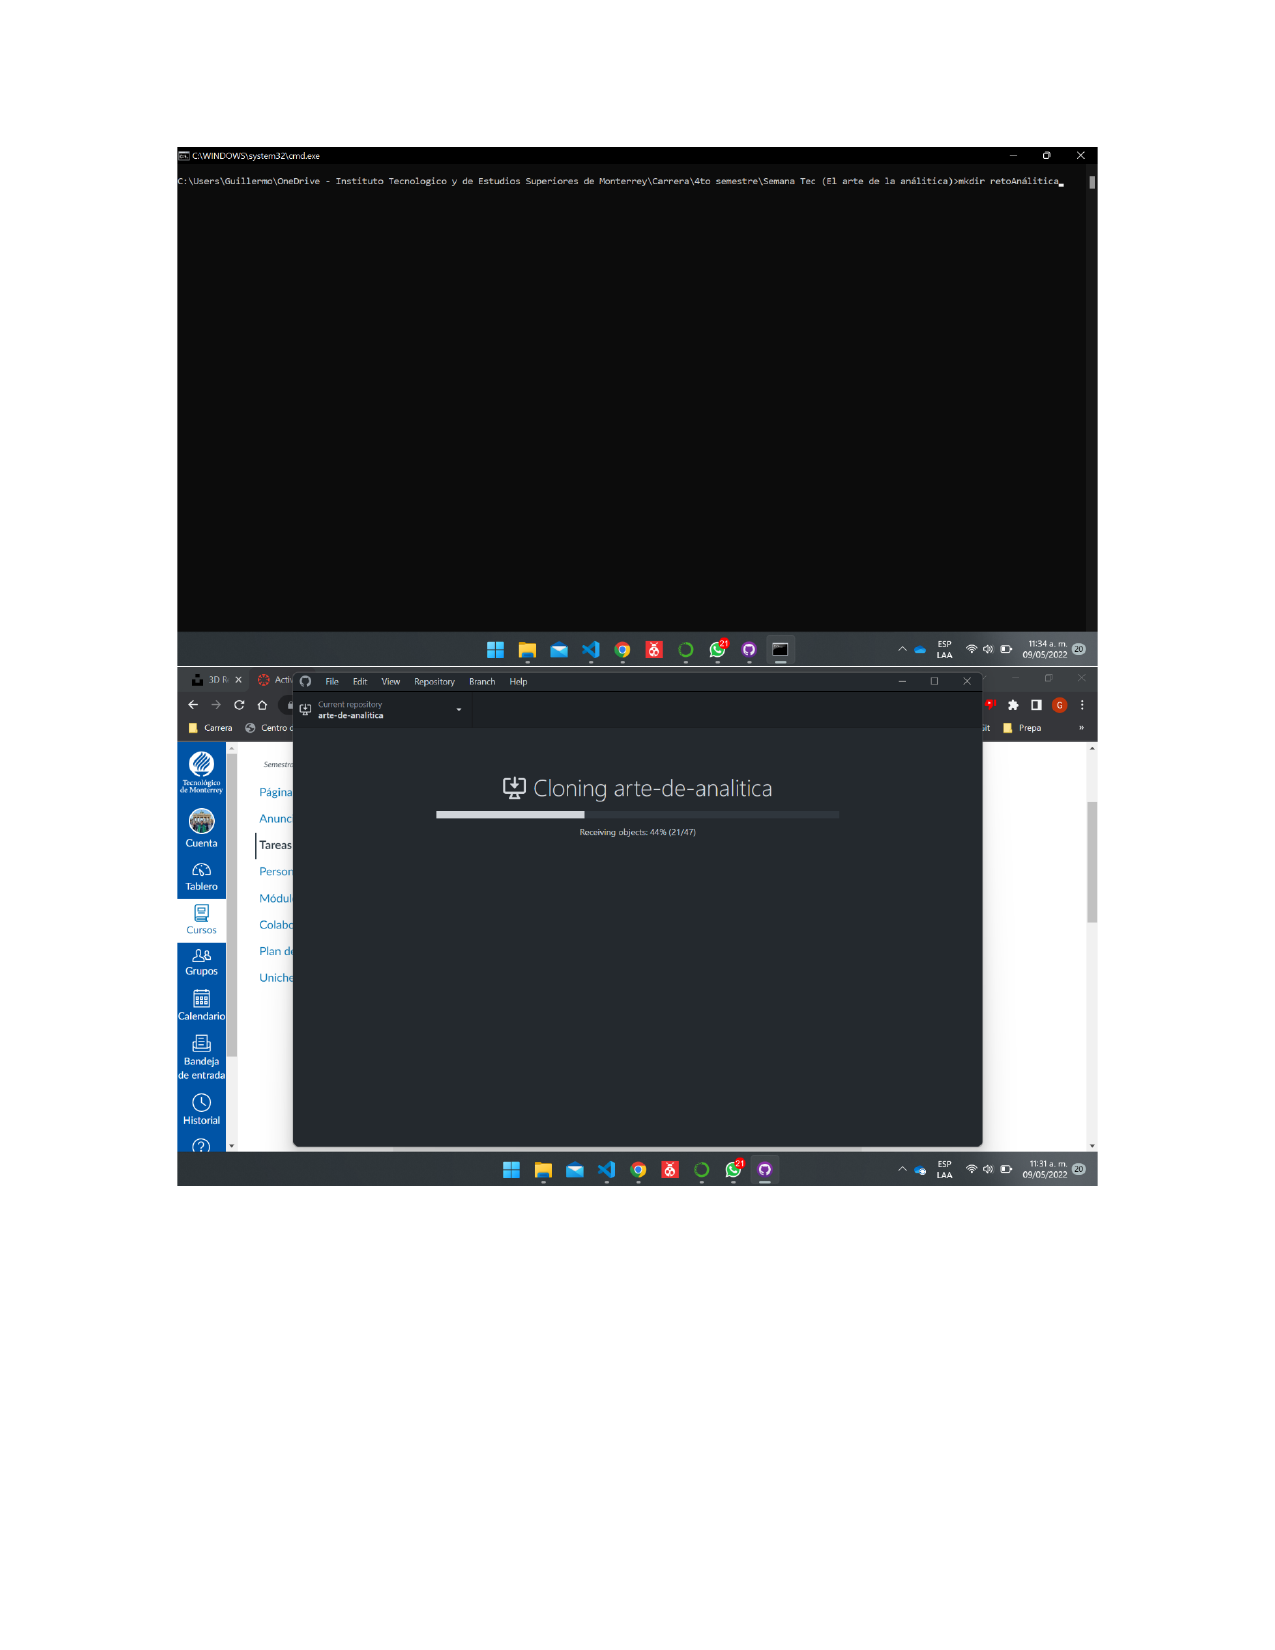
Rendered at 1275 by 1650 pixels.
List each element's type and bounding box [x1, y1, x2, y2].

picture [177, 147, 1098, 666]
picture [177, 667, 1098, 1186]
